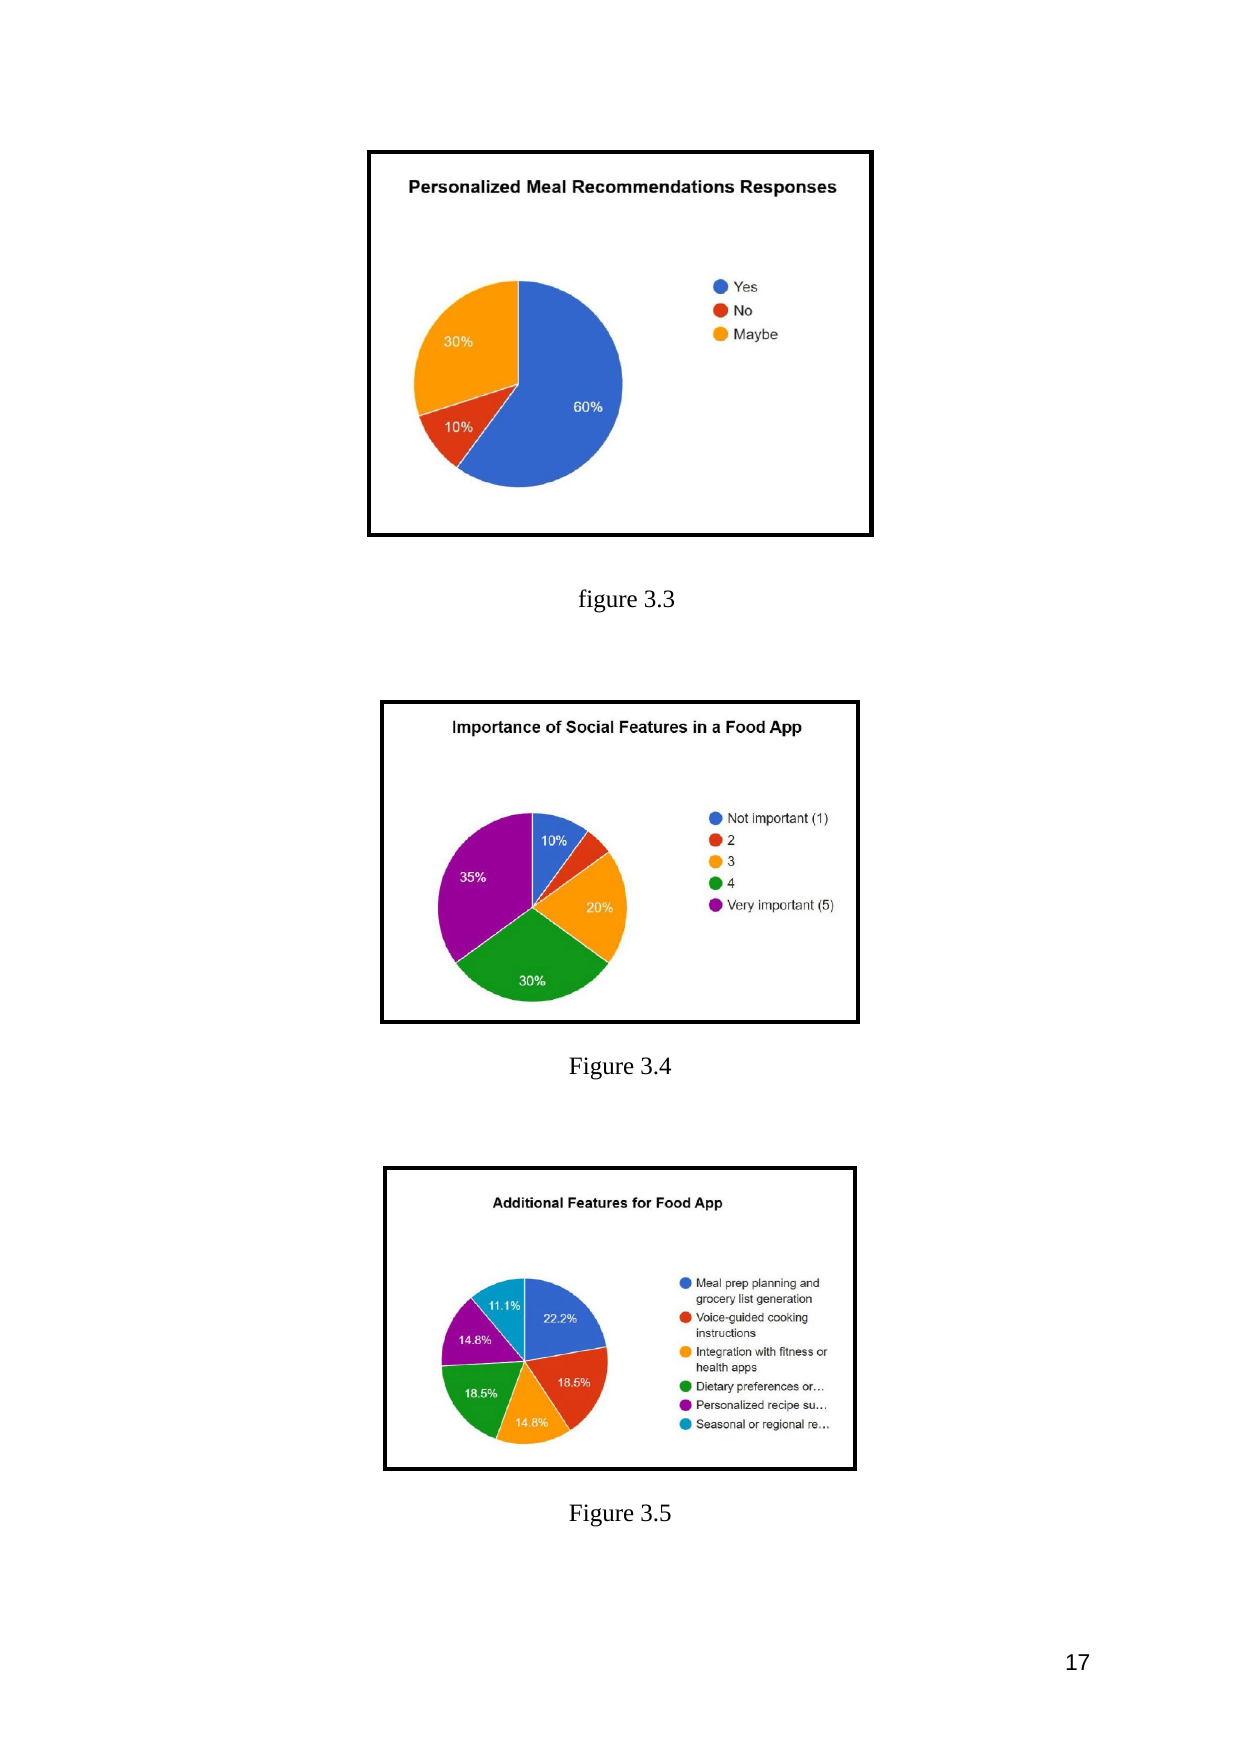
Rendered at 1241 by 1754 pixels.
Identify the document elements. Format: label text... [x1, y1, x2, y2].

picture [384, 704, 856, 1020]
text Figure 3.4 [150, 1051, 1090, 1079]
picture [371, 154, 869, 533]
picture [387, 1170, 853, 1467]
text Figure 3.5 [150, 1498, 1090, 1526]
